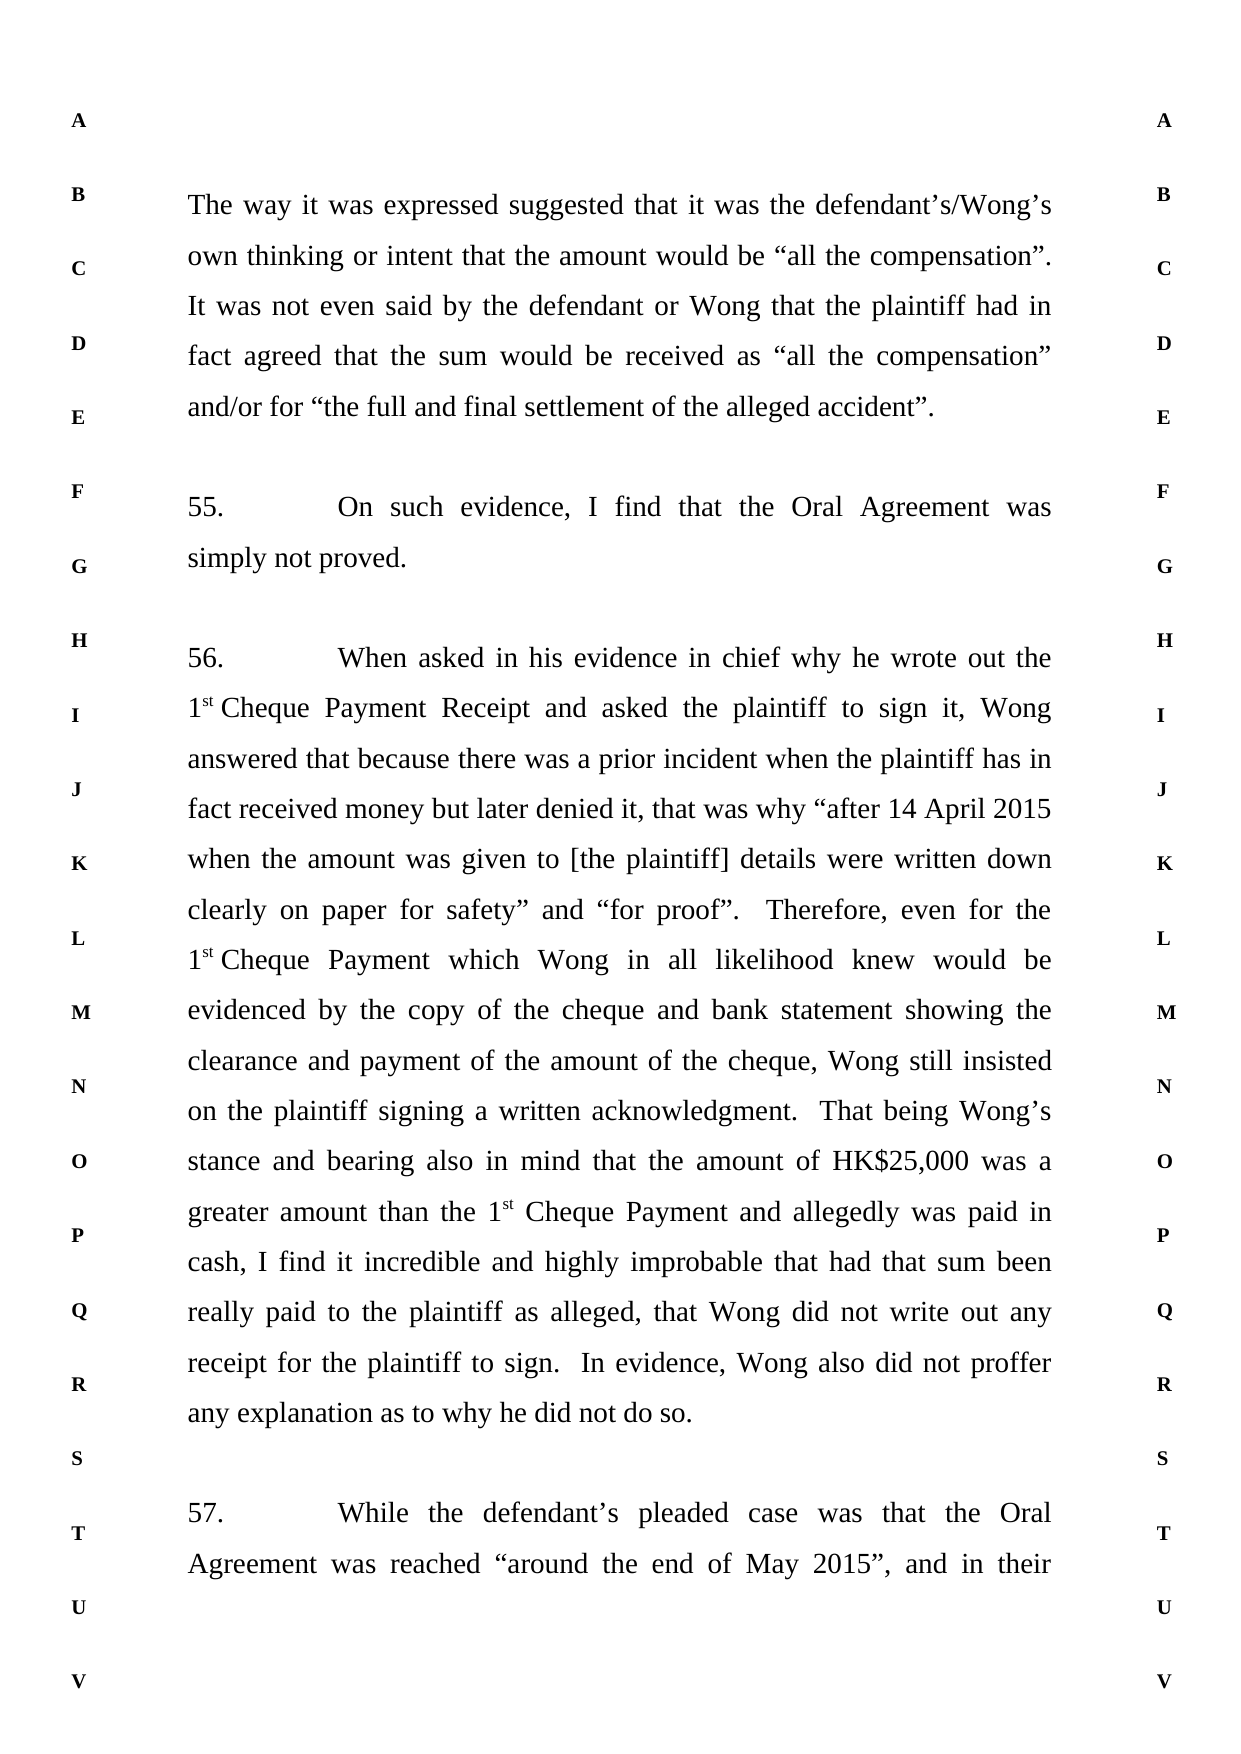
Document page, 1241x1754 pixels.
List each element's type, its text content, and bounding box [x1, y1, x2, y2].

list On such evidence, I find that the Oral Agreement was simply not proved. [187, 489, 1053, 573]
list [187, 187, 1053, 422]
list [187, 1496, 1053, 1579]
list When asked in his evidence in chief why he wrote out the 1st Cheque Payment Receipt and asked the plaintiff to sign it, Wong answered that because there was a prior incident when the plaintiff has in fact received money but later denied it, that was why “after 14 April 2015 when the amount was given to [the plaintiff] details were written down clearly on paper for safety” and “for proof”. Therefore, even for the 1st Cheque Payment which Wong in all likelihood knew would be evidenced by the copy of the cheque and bank statement showing the clearance and payment of the amount of the cheque, Wong still insisted on the plaintiff signing a written acknowledgment. That being Wong’s stance and bearing also in mind that the amount of HK$25,000 was a greater amount than the 1st Cheque Payment and allegedly was paid in cash, I find it incredible and highly improbable that had that sum been really paid to the plaintiff as alleged, that Wong did not write out any receipt for the plaintiff to sign. In evidence, Wong also did not proffer any explanation as to why he did not do so. [187, 640, 1053, 1428]
